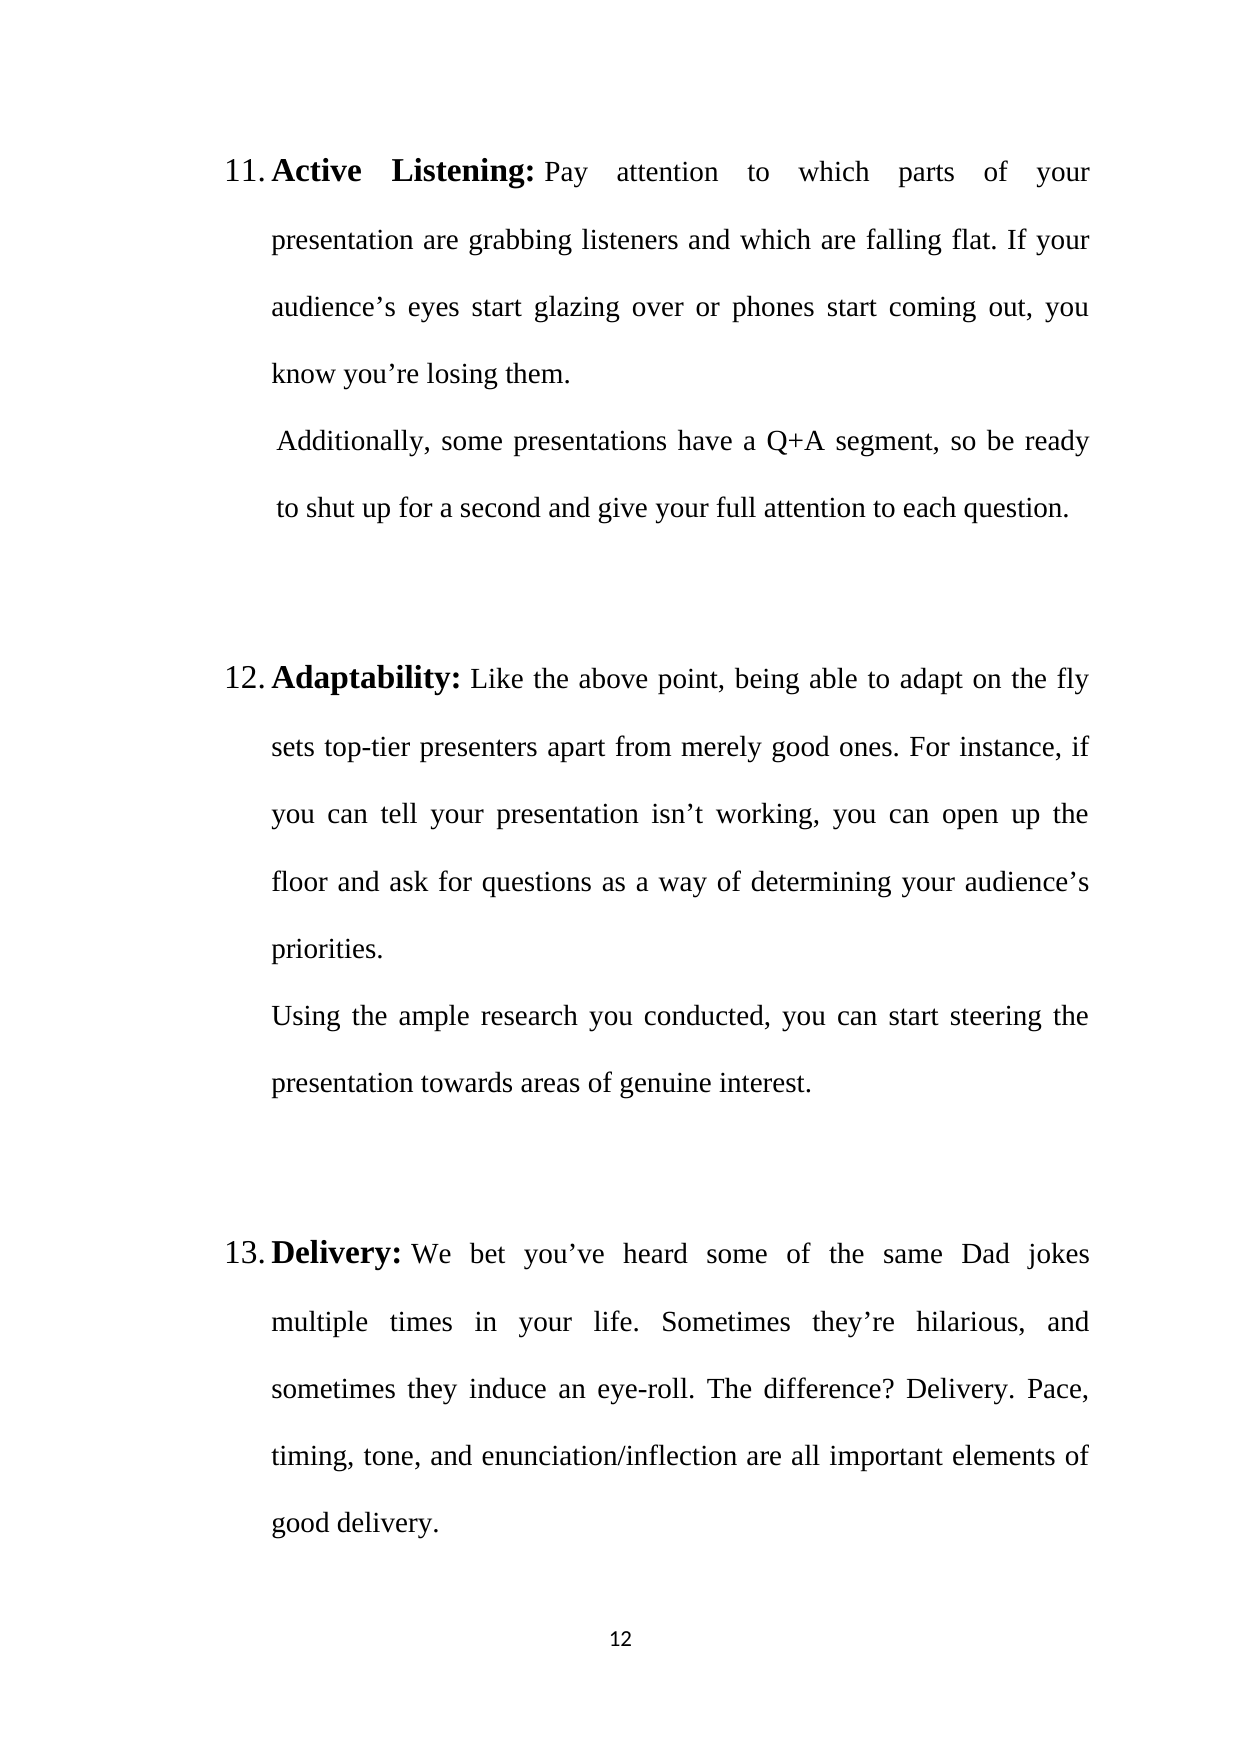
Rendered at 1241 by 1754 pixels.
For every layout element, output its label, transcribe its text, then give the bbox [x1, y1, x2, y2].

list Adaptability: Like the above point, being able to adapt on the fly sets top-tier presenters apart from merely good ones. For instance, if you can tell your presentation isn’t working, you can open up the floor and ask for questions as a way of determining your audience’s priorities. [224, 658, 1090, 964]
text Using the ample research you conducted, you can start steering the presentation towards areas of genuine interest. [271, 998, 1090, 1098]
list Active Listening: Pay attention to which parts of your presentation are grabbing listeners and which are falling flat. If your audience’s eyes start glazing over or phones start coming out, you know you’re losing them. [224, 150, 1090, 389]
list Delivery: We bet you’ve heard some of the same Dad jokes multiple times in your life. Sometimes they’re hilarious, and sometimes they induce an eye-roll. The difference? Delivery. Pace, timing, tone, and enunciation/inflection are all important elements of good delivery. [224, 1232, 1090, 1539]
text Additionally, some presentations have a Q+A segment, so be ready to shut up for a second and give your full attention to each question. [276, 423, 1090, 524]
